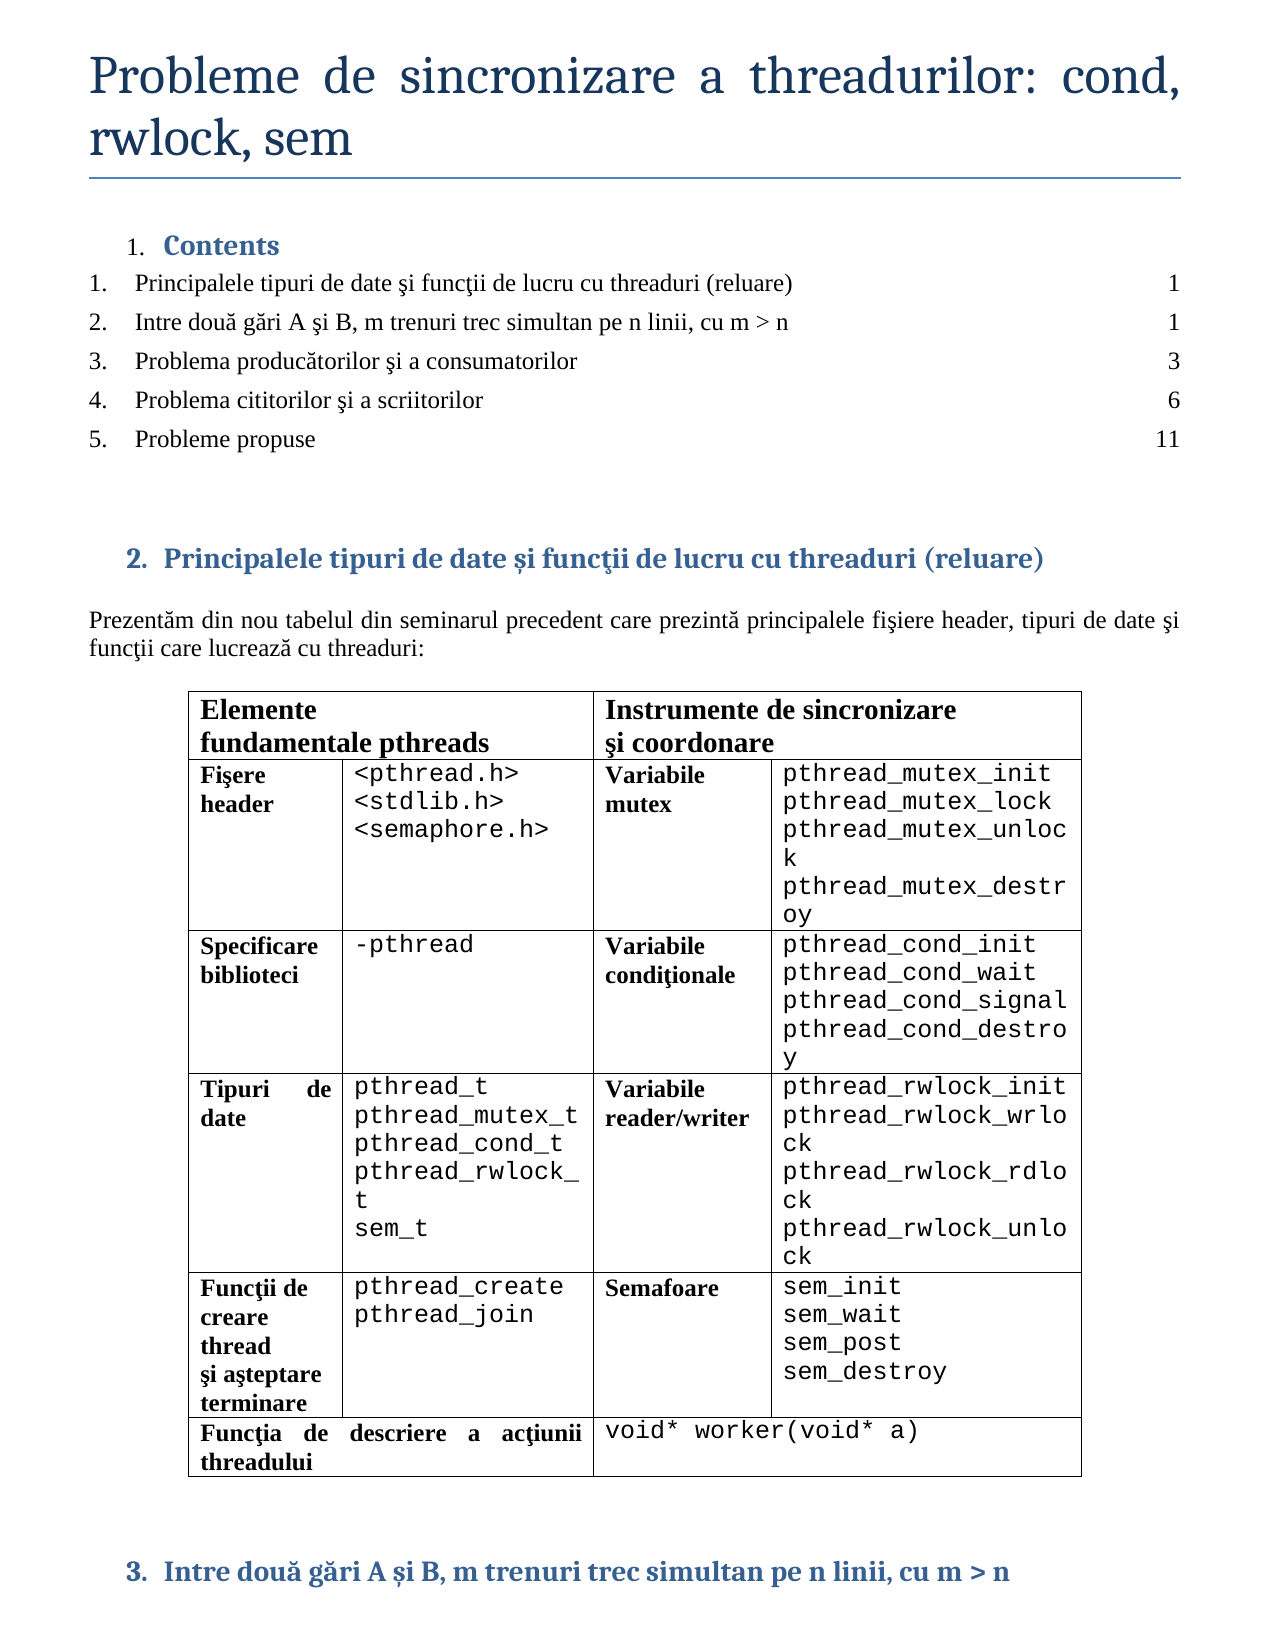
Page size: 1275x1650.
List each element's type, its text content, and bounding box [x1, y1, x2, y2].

table_cell Tipuri de date [189, 1074, 342, 1272]
table_cell pthread_cond_init pthread_cond_wait pthread_cond_signal pthread_cond_destroy [772, 931, 1081, 1073]
table_cell Variabile mutex [594, 760, 771, 930]
table_header Instrumente de sincronizare şi coordonare [594, 692, 1081, 759]
table_cell Semafoare [594, 1273, 771, 1417]
table_cell Variabile condiţionale [594, 931, 771, 1073]
table_cell Funcţii de creare thread şi aşteptare terminare [189, 1273, 342, 1417]
table_cell pthread_t pthread_mutex_t pthread_cond_t pthread_rwlock_t sem_t [343, 1074, 593, 1272]
table_cell Specificare biblioteci [189, 931, 342, 1073]
table_cell Fişere header [189, 760, 342, 930]
table_header Elemente fundamentale pthreads [189, 692, 593, 759]
table_cell sem_init sem_wait sem_post sem_destroy [772, 1273, 1081, 1417]
title Probleme de sincronizare a threadurilor: cond, rwlock, sem [89, 44, 1181, 177]
text Prezentăm din nou tabelul din seminarul precedent care prezintă principalele fişiere header, tipuri de date şi funcţii care lucrează cu threaduri: [89, 605, 1181, 662]
table_cell Funcţia de descriere a acţiunii threadului [189, 1418, 593, 1476]
subtitle Intre două gări A şi B, m trenuri trec simultan pe n linii, cu m > n [126, 1555, 1181, 1589]
table_cell -pthread [343, 931, 593, 1073]
table_cell <pthread.h> <stdlib.h> <semaphore.h> [343, 760, 593, 930]
table_cell Variabile reader/writer [594, 1074, 771, 1272]
list Contents [126, 229, 1181, 263]
table_cell pthread_create pthread_join [343, 1273, 593, 1417]
table_cell void* worker(void* a) [594, 1418, 1081, 1476]
table_cell pthread_mutex_init pthread_mutex_lock pthread_mutex_unlock pthread_mutex_destroy [772, 760, 1081, 930]
table_cell pthread_rwlock_init pthread_rwlock_wrlock pthread_rwlock_rdlock pthread_rwlock_unlock [772, 1074, 1081, 1272]
subtitle Principalele tipuri de date şi funcţii de lucru cu threaduri (reluare) [126, 542, 1181, 576]
